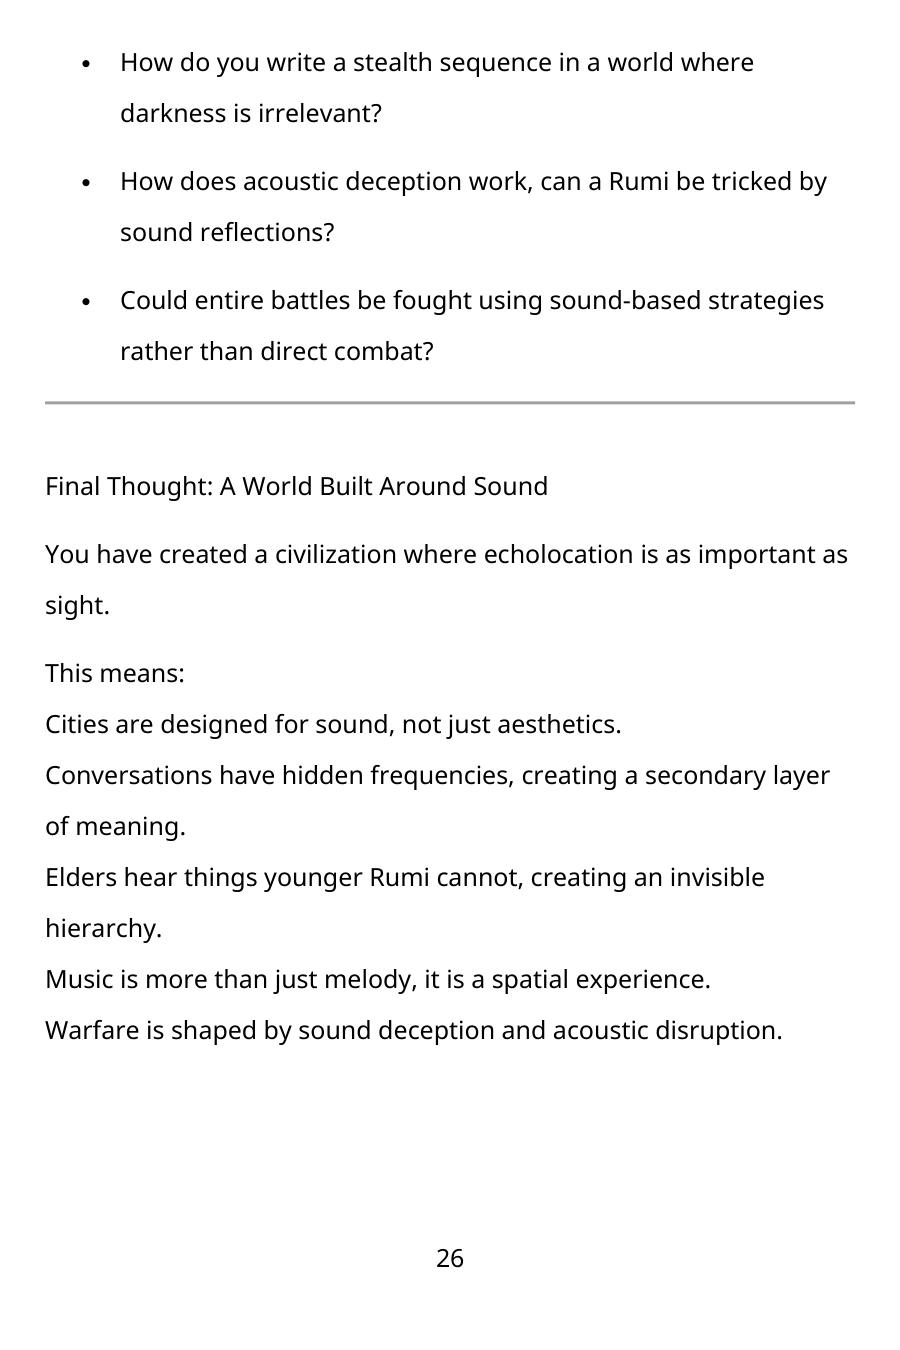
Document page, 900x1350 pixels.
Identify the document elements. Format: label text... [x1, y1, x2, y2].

list How does acoustic deception work, can a Rumi be tricked by sound reflections? [82, 164, 855, 249]
list Could entire battles be fought using sound-based strategies rather than direct combat? [82, 282, 855, 368]
text You have created a civilization where echolocation is as important as sight. [45, 537, 855, 622]
list How do you write a stealth sequence in a world where darkness is irrelevant? [82, 45, 855, 130]
text This means: Cities are designed for sound, not just aesthetics. Conversations have hidden frequencies, creating a secondary layer of meaning. Elders hear things younger Rumi cannot, creating an invisible hierarchy. Music is more than just melody, it is a spatial experience. Warfare is shaped by sound deception and acoustic disruption. [45, 655, 855, 1047]
text Final Thought: A World Built Around Sound [45, 469, 855, 503]
